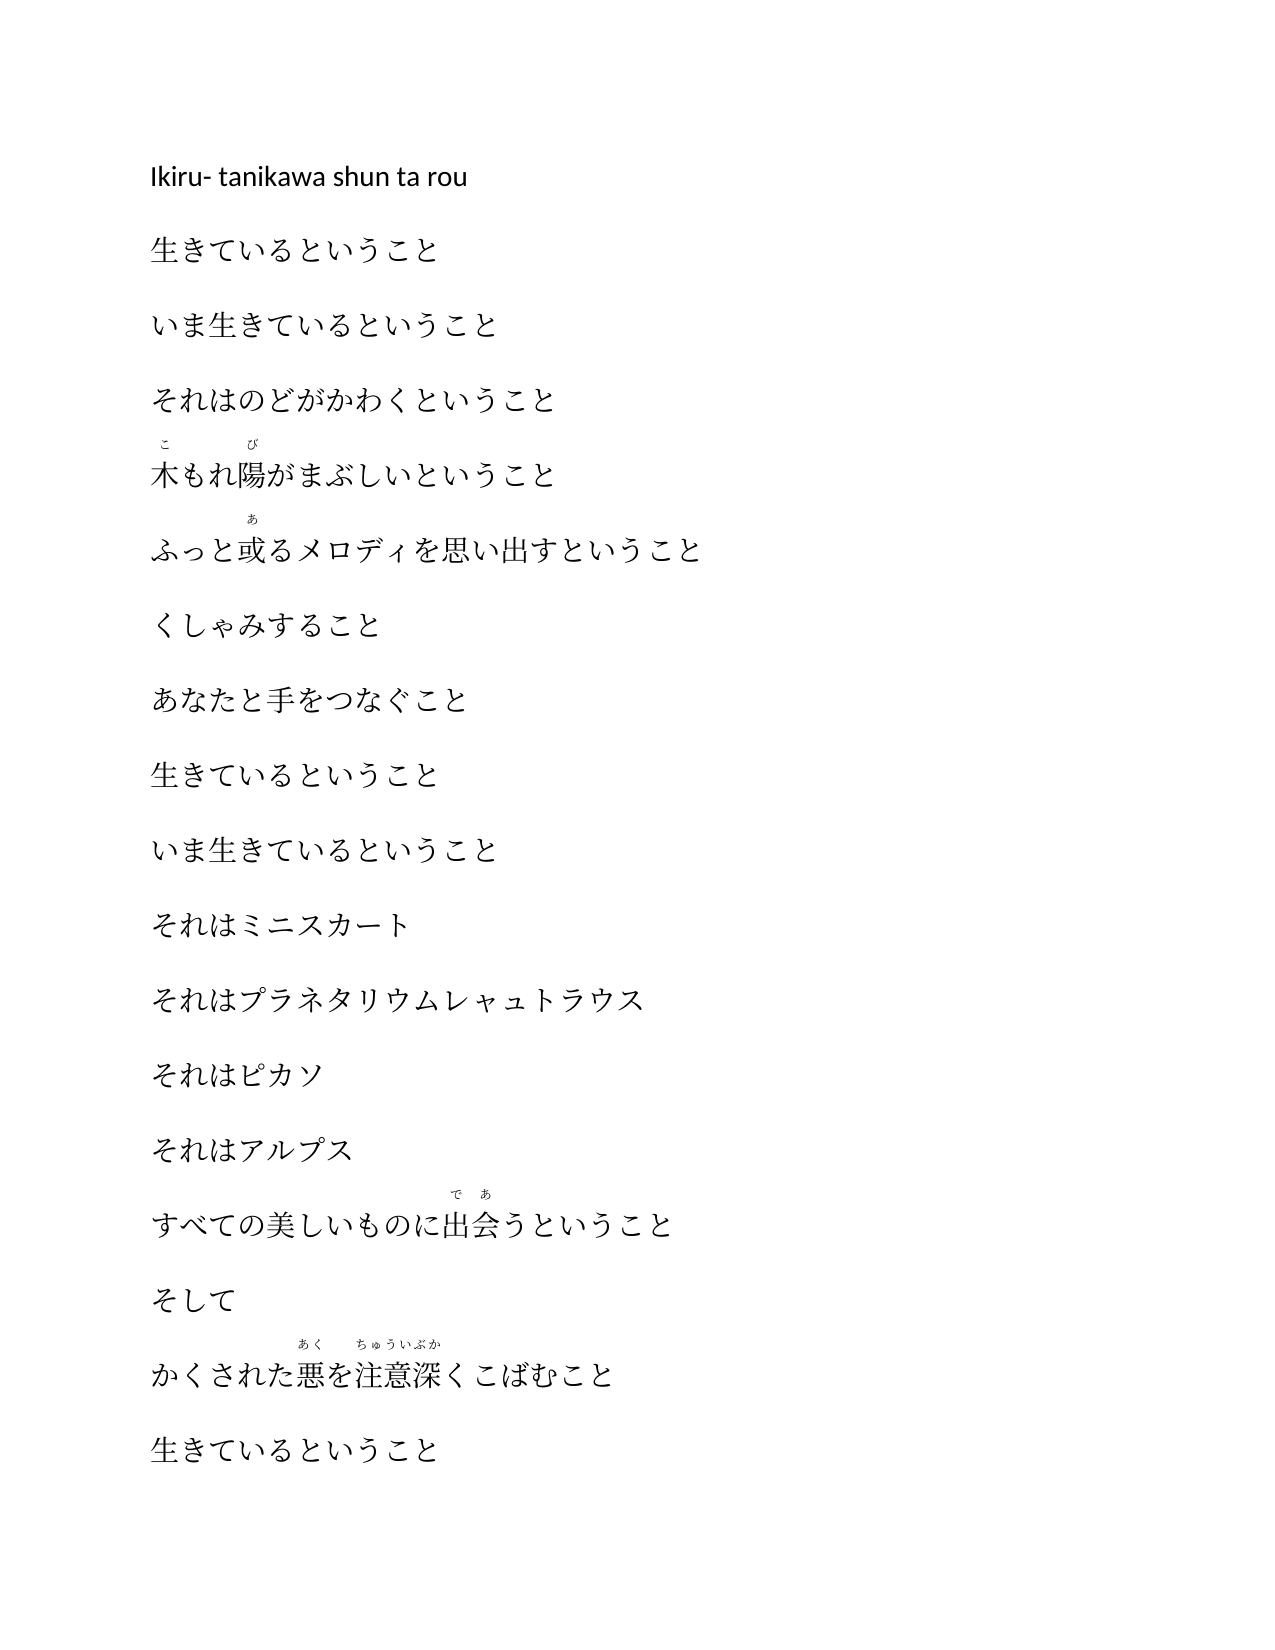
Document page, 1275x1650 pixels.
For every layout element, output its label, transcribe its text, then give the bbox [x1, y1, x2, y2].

text それはミニスカート [150, 900, 1125, 946]
text ふっとるメロディを思い出すということ [150, 525, 1125, 571]
text いま生きているということ [150, 825, 1125, 871]
text それはのどがかわくということ [150, 375, 1125, 421]
text Ikiru- tanikawa shun ta rou [150, 150, 1125, 196]
text もれがまぶしいということ [150, 450, 1125, 496]
text あなたと手をつなぐこと [150, 675, 1125, 721]
text それはピカソ [150, 1050, 1125, 1096]
text 生きているということ [150, 750, 1125, 796]
text いま生きているということ [150, 300, 1125, 346]
text それはプラネタリウムレャュトラウス [150, 975, 1125, 1021]
text くしゃみすること [150, 600, 1125, 646]
text それはアルプス [150, 1125, 1125, 1171]
text すべての美しいものにうということ [150, 1200, 1125, 1246]
text かくされたをくこばむこと [150, 1350, 1125, 1396]
text 生きているということ [150, 225, 1125, 271]
text そして [150, 1275, 1125, 1321]
text 生きているということ [150, 1425, 1125, 1471]
